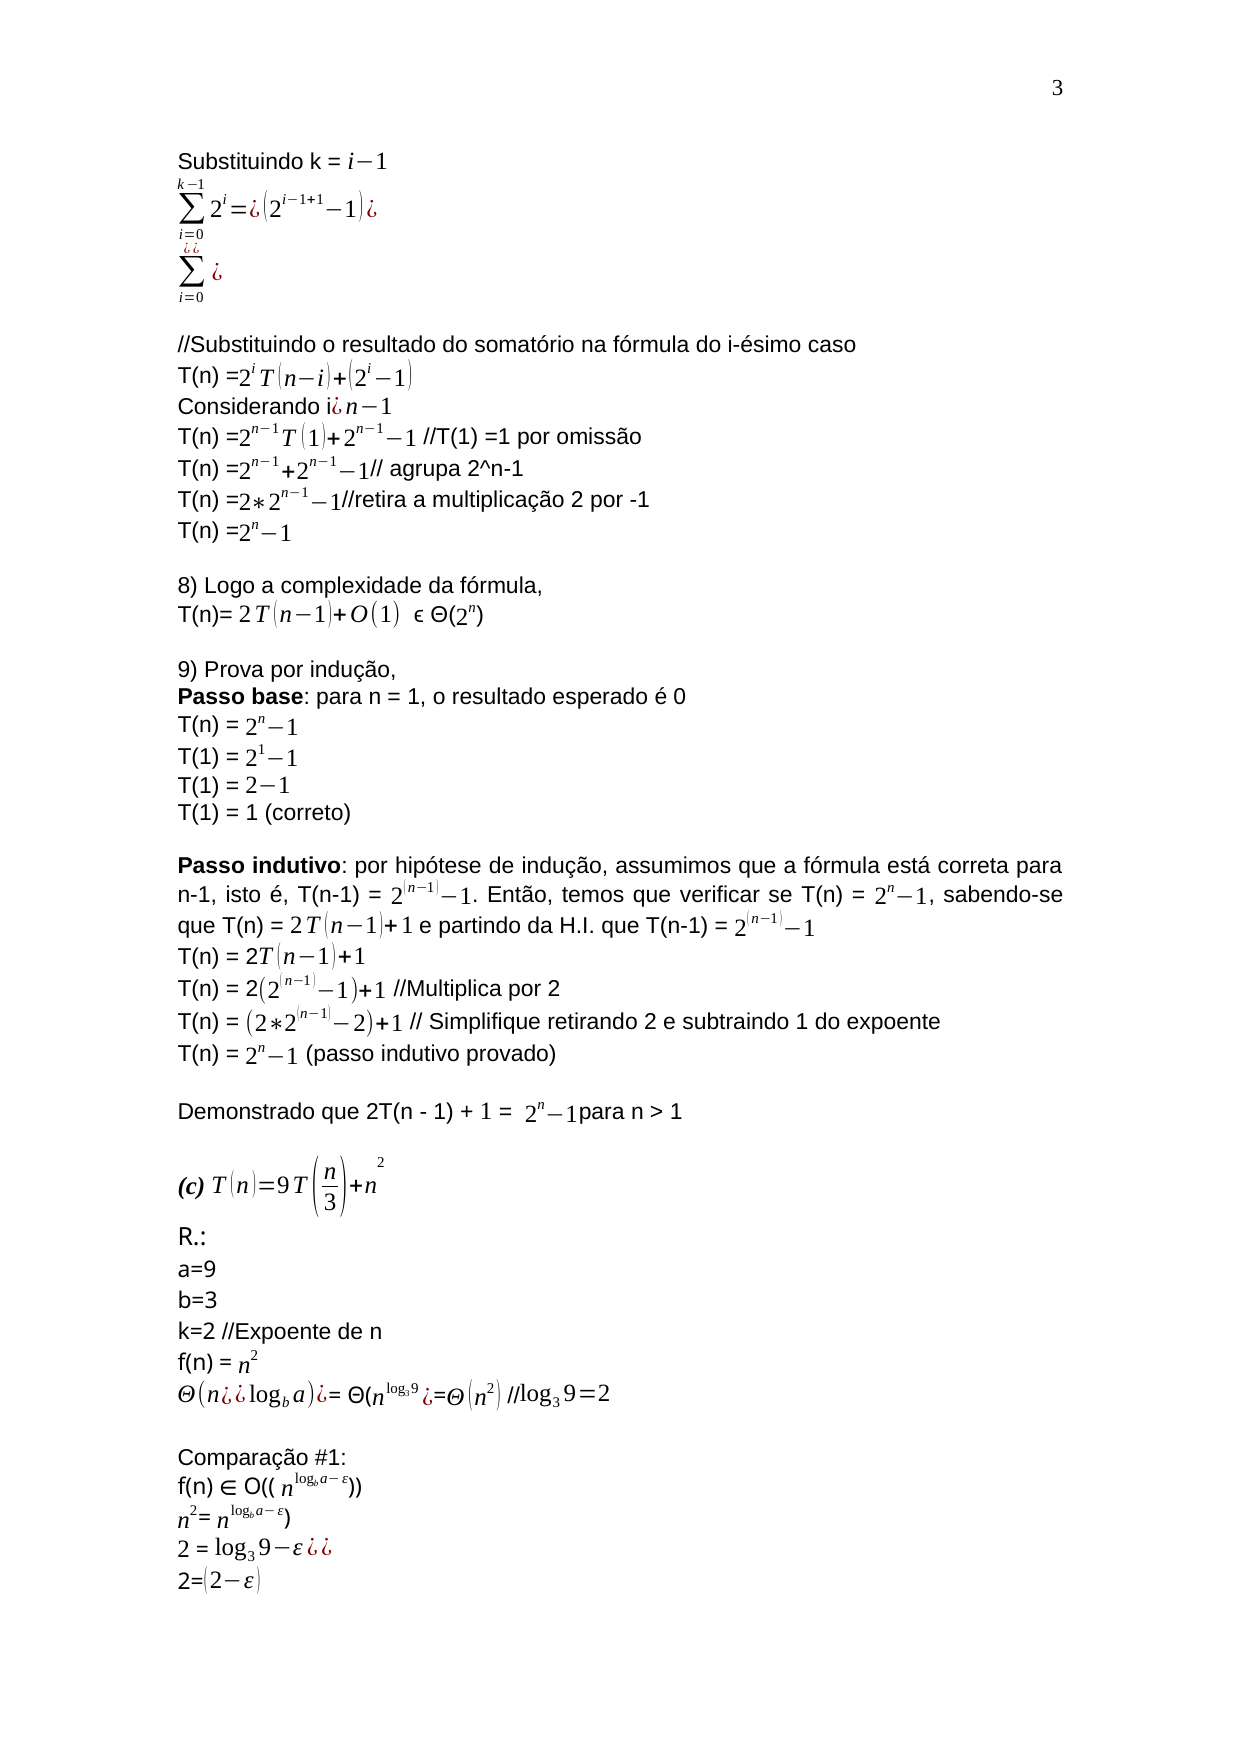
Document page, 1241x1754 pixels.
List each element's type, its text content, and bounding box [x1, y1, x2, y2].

text T(n) = [177, 709, 1063, 740]
text = ) [177, 1501, 1063, 1533]
text k=2 //Expoente de n [177, 1315, 1063, 1346]
text T(n) =//retira a multiplicação 2 por -1 [177, 484, 1063, 515]
text Passo indutivo: por hipótese de indução, assumimos que a fórmula está correta para n-1, isto é, T(n-1) = . Então, temos que verificar se T(n) = , sabendo-se que T(n) = e partindo da H.I. que T(n-1) = [177, 852, 1063, 941]
text (c) [177, 1153, 1063, 1218]
text T(n)= ϵ Θ() [177, 599, 1063, 630]
text b=3 [177, 1284, 1063, 1315]
text T(n) = (passo indutivo provado) [177, 1038, 1063, 1069]
text T(n) = 2 //Multiplica por 2 [177, 972, 1063, 1005]
text Comparação #1: [177, 1443, 1063, 1470]
text Considerando i [177, 392, 1063, 420]
text T(n) = 2 [177, 941, 1063, 972]
text = [177, 1533, 1063, 1565]
text //Substituindo o resultado do somatório na fórmula do i-ésimo caso [177, 331, 1063, 358]
text Substituindo k = [177, 148, 1063, 175]
text f(n) ∈ O(( )) [177, 1470, 1063, 1501]
text 2= [177, 1565, 1063, 1596]
text = Θ(= // [177, 1378, 1063, 1412]
text T(n) =// agrupa 2^n-1 [177, 453, 1063, 484]
text 9) Prova por indução, [177, 656, 1063, 683]
text 8) Logo a complexidade da fórmula, [177, 572, 1063, 599]
text a=9 [177, 1253, 1063, 1284]
text T(n) = [177, 515, 1063, 546]
text f(n) = [177, 1346, 1063, 1378]
text T(1) = [177, 740, 1063, 771]
text T(n) = // Simplifique retirando 2 e subtraindo 1 do expoente [177, 1005, 1063, 1038]
text T(n) = //T(1) =1 por omissão [177, 420, 1063, 453]
text T(1) = [177, 771, 1063, 799]
text Demonstrado que 2T(n - 1) + = para n > 1 [177, 1096, 1063, 1127]
text T(1) = 1 (correto) [177, 799, 1063, 825]
text T(n) = [177, 358, 1063, 392]
text R.: [177, 1218, 1063, 1253]
text Passo base: para n = 1, o resultado esperado é 0 [177, 683, 1063, 709]
